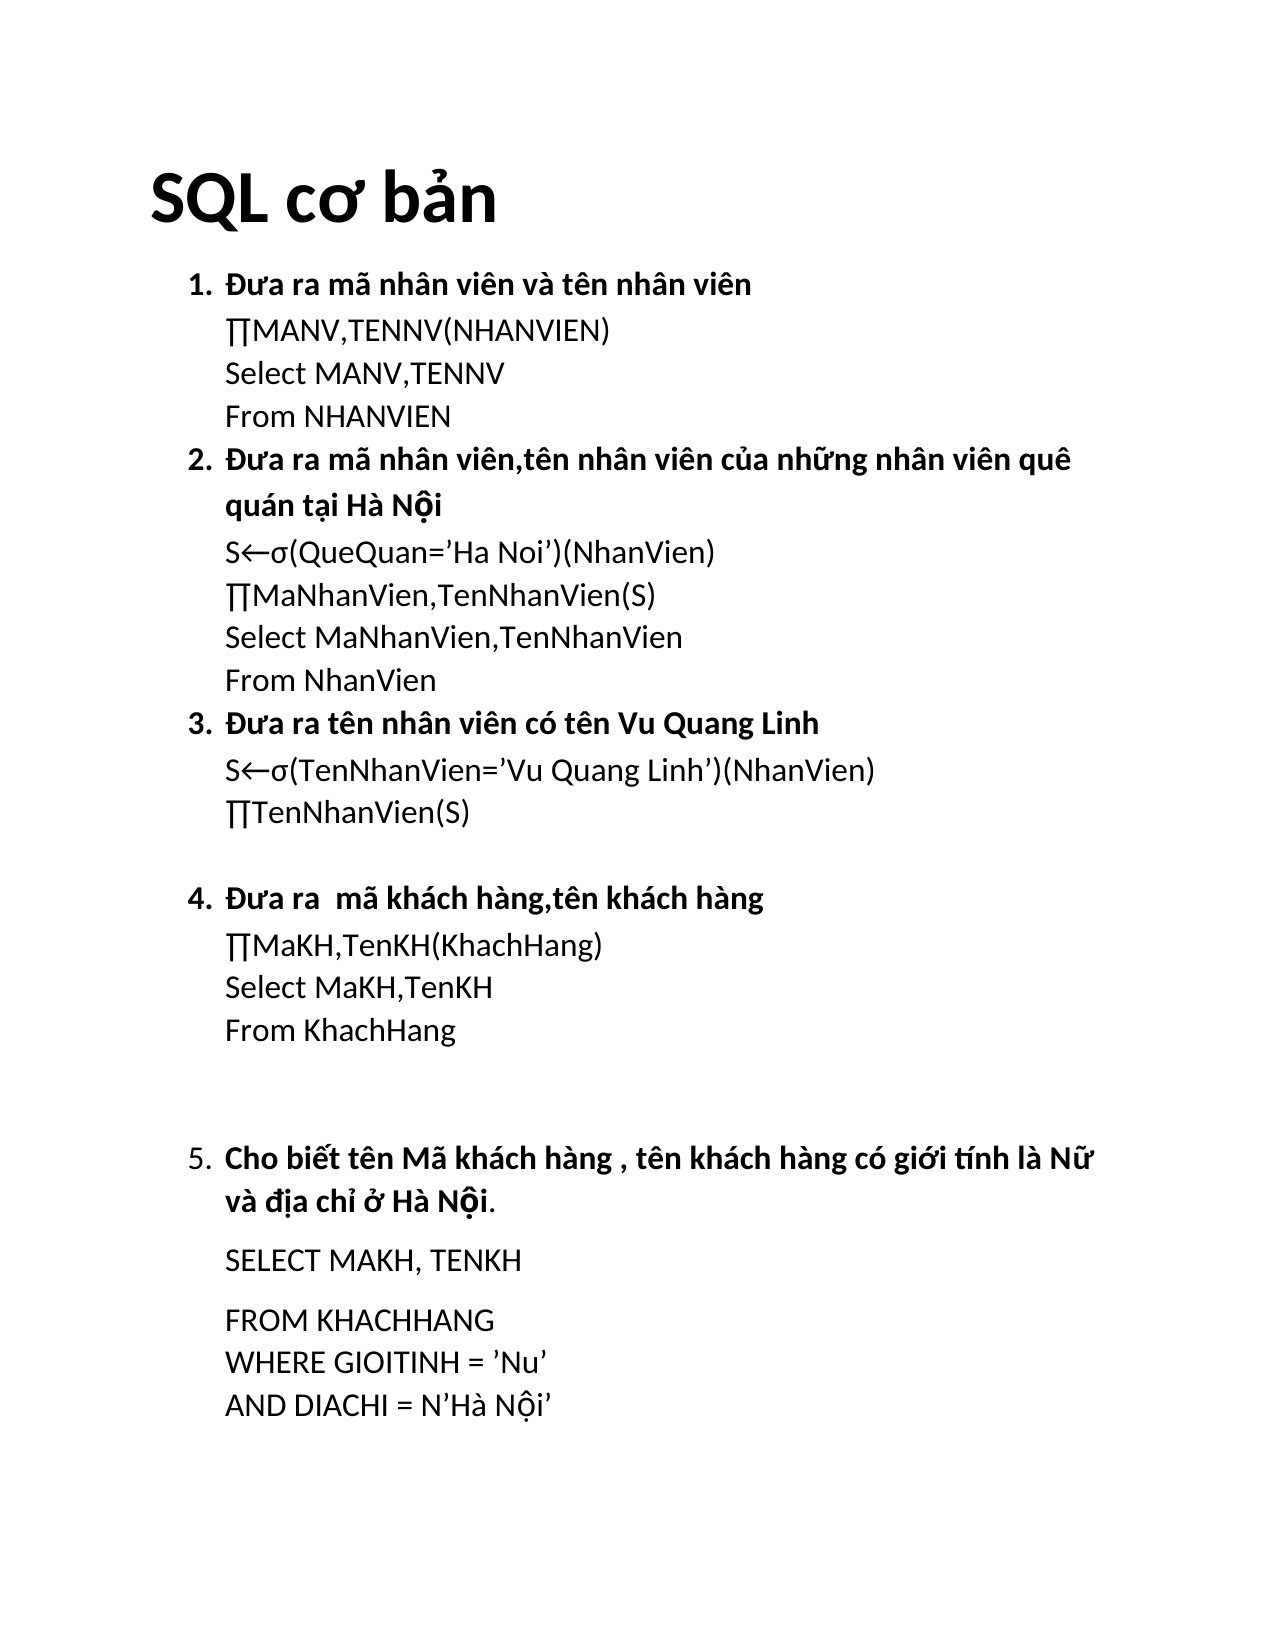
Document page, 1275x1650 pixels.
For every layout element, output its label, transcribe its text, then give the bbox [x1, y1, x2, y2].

list AND DIACHI = N’Hà Nội’ [225, 1384, 1125, 1425]
list Đưa ra mã nhân viên,tên nhân viên của những nhân viên quê quán tại Hà Nội [187, 438, 1125, 525]
list Đưa ra mã nhân viên và tên nhân viên [187, 263, 1125, 303]
list Đưa ra tên nhân viên có tên Vu Quang Linh [187, 702, 1125, 743]
list ∏MaKH,TenKH(KhachHang) [225, 924, 1125, 964]
text SQL cơ bản [150, 150, 1125, 242]
list Cho biết tên Mã khách hàng , tên khách hàng có giới tính là Nữ và địa chỉ ở Hà Nội. [187, 1137, 1125, 1221]
list From NHANVIEN [225, 395, 1125, 436]
list From KhachHang [225, 1009, 1125, 1050]
list Select MANV,TENNV [225, 352, 1125, 393]
list Select MaNhanVien,TenNhanVien From NhanVien [225, 617, 1125, 700]
list FROM KHACHHANG [225, 1299, 1125, 1339]
list S←σ(QueQuan=’Ha Noi’)(NhanVien) ∏MaNhanVien,TenNhanVien(S) [225, 531, 1125, 614]
list WHERE GIOITINH = ’Nu’ [225, 1341, 1125, 1382]
list Select MaKH,TenKH [225, 966, 1125, 1007]
list ∏MANV,TENNV(NHANVIEN) [225, 309, 1125, 350]
list S←σ(TenNhanVien=’Vu Quang Linh’)(NhanVien) ∏TenNhanVien(S) [225, 749, 1125, 832]
text SELECT MAKH, TENKH [187, 1239, 1125, 1280]
list Đưa ra mã khách hàng,tên khách hàng [187, 877, 1125, 918]
